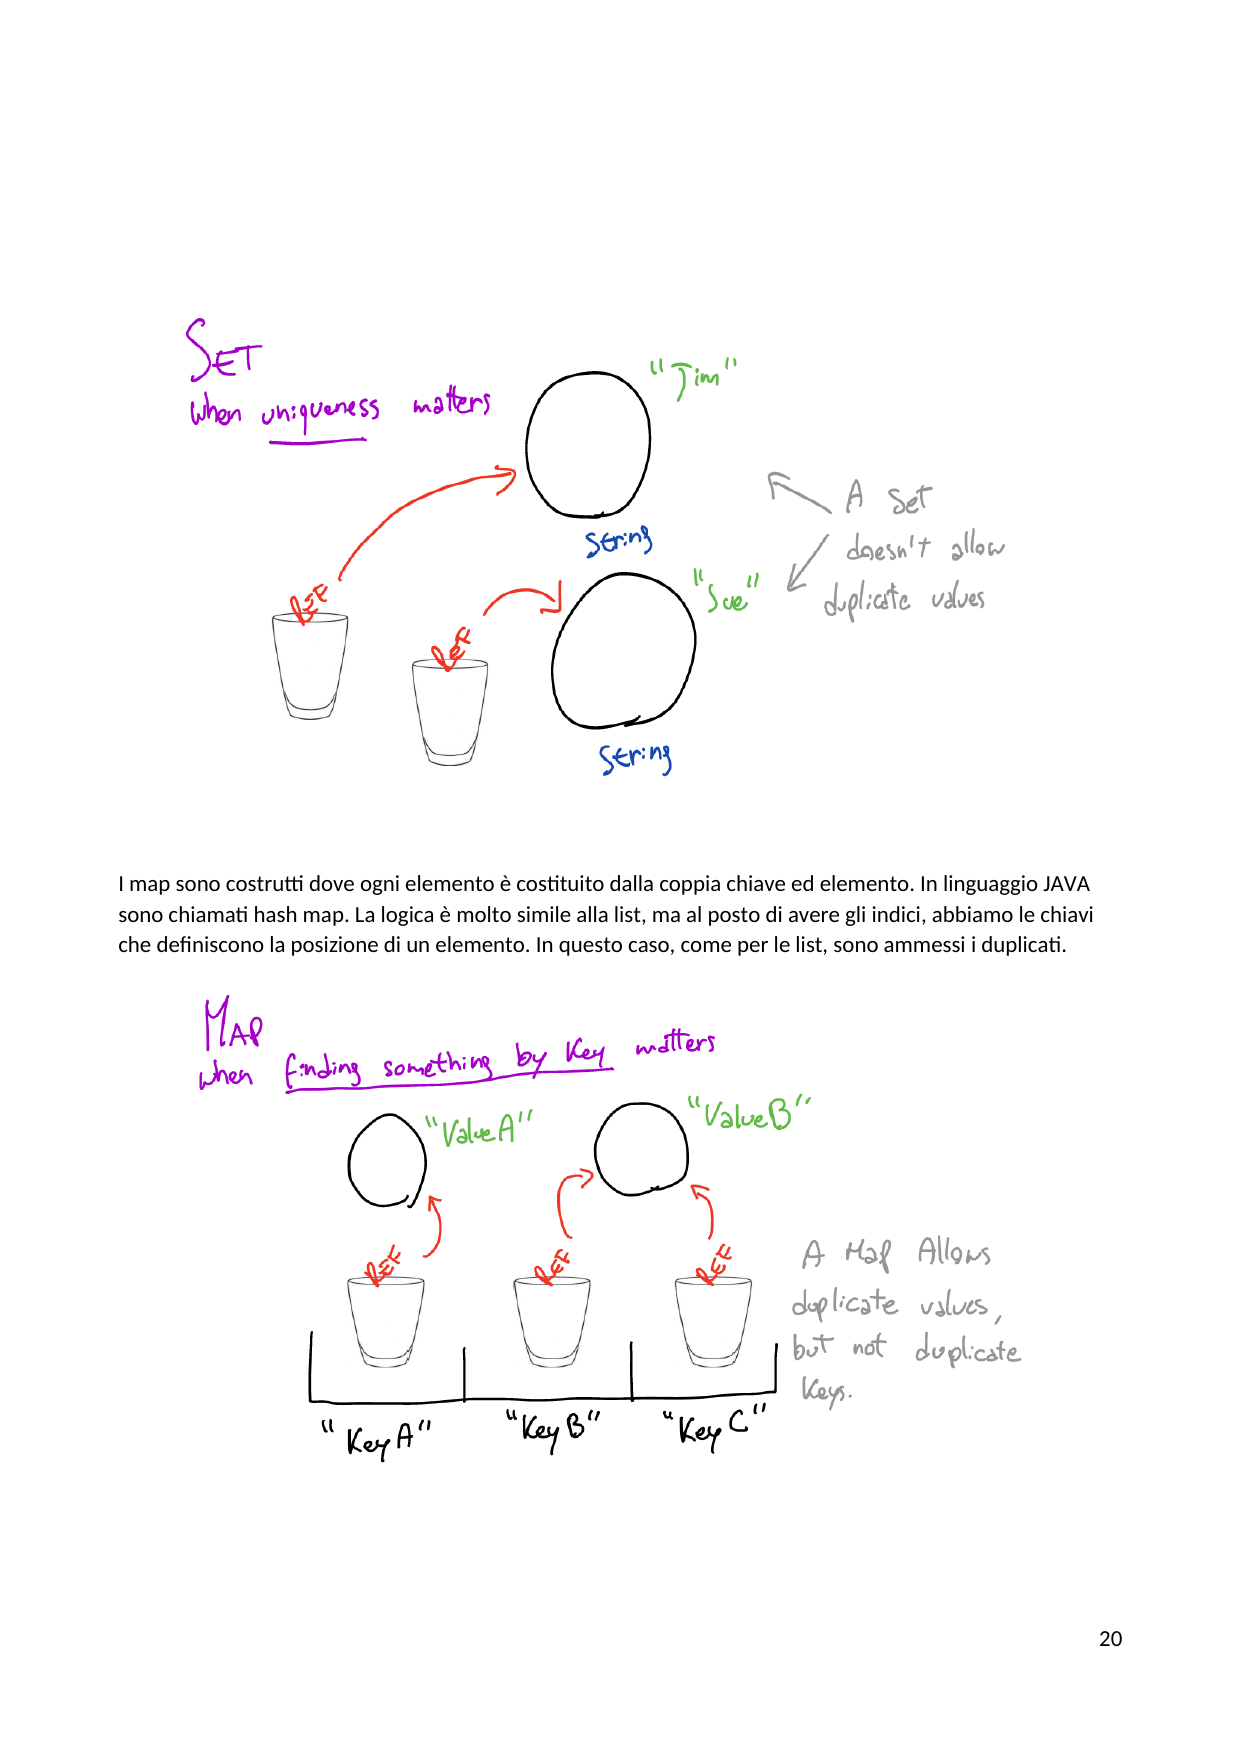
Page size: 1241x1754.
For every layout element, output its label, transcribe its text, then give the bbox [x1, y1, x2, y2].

picture [182, 978, 1058, 1509]
text I map sono costrutti dove ogni elemento è costituito dalla coppia chiave ed elemento. In linguaggio JAVA sono chiamati hash map. La logica è molto simile alla list, ma al posto di avere gli indici, abbiamo le chiavi che definiscono la posizione di un elemento. In questo caso, come per le list, sono ammessi i duplicati. [118, 869, 1122, 958]
picture [171, 296, 1047, 827]
